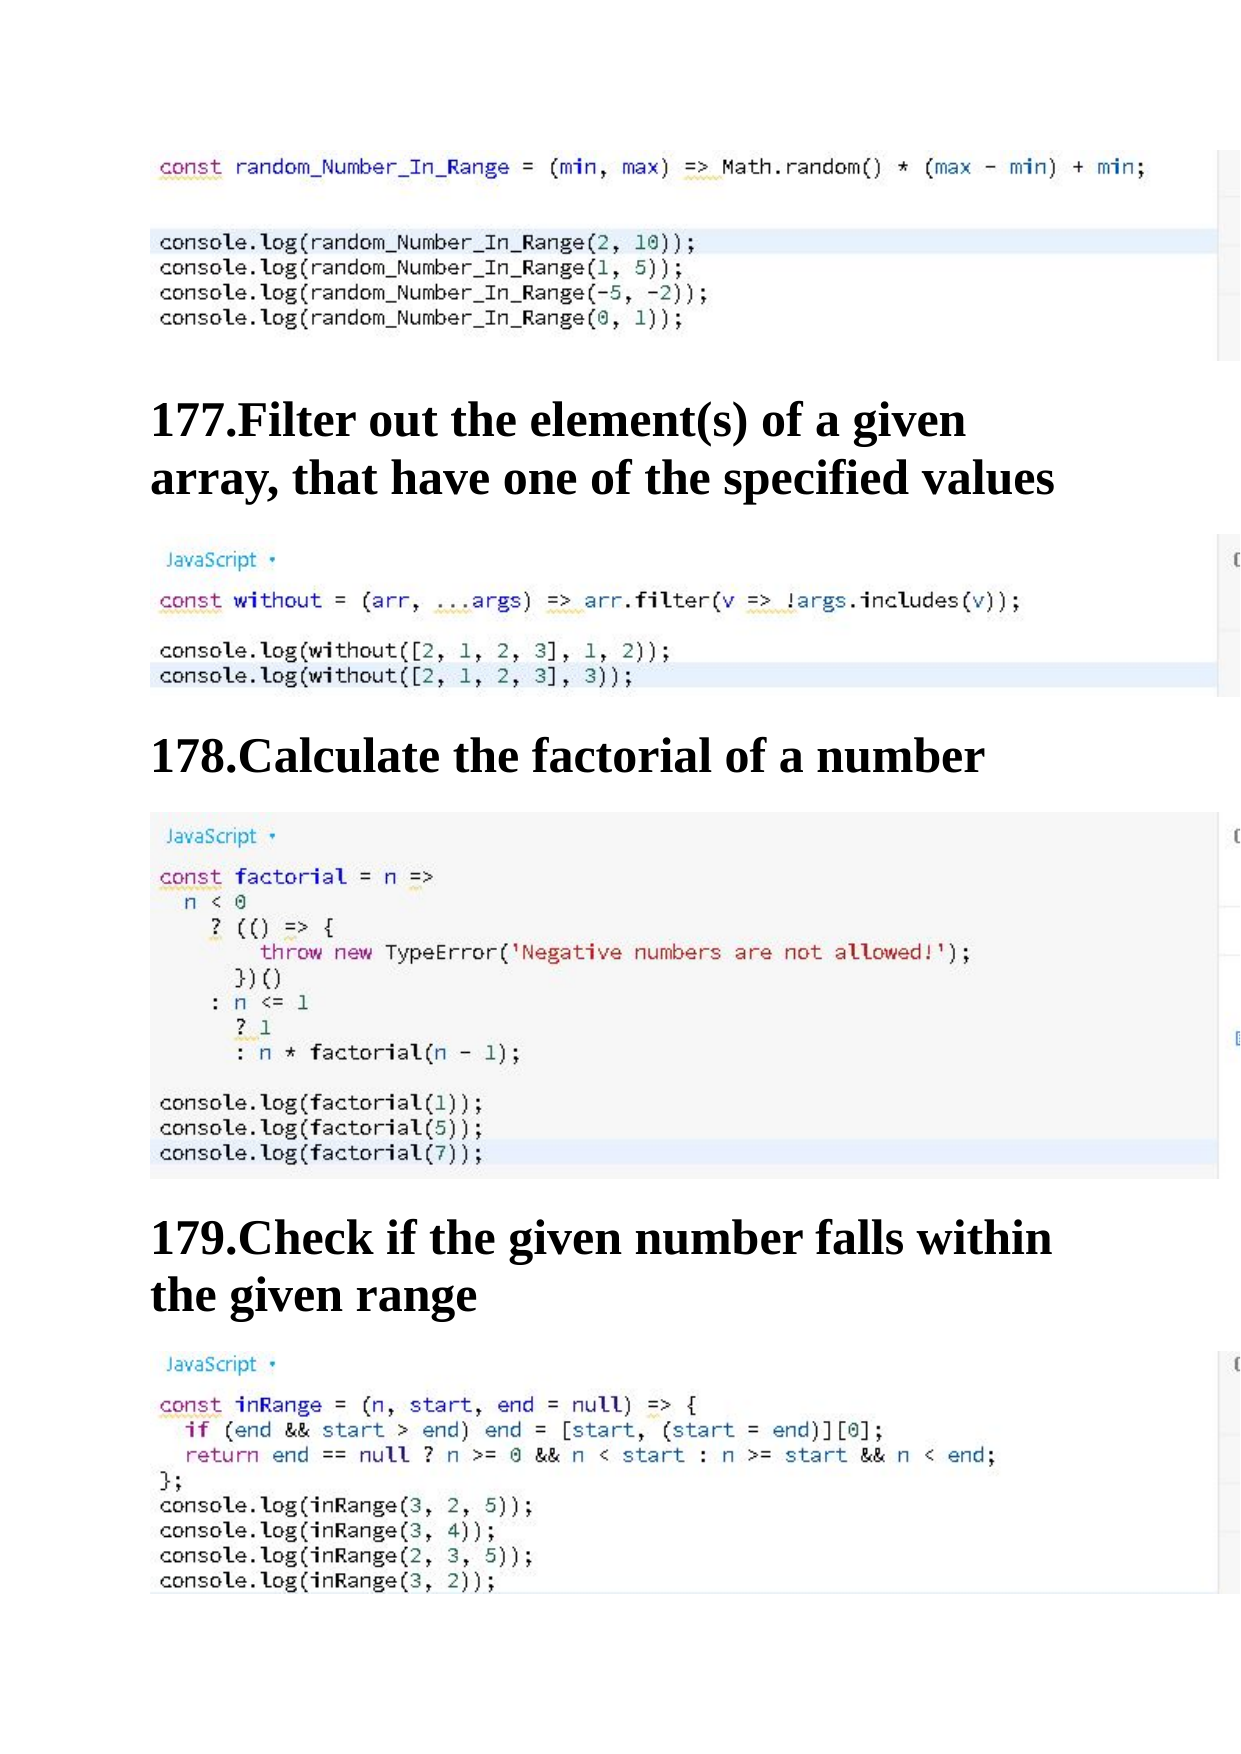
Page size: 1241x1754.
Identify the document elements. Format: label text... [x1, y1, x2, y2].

picture [150, 534, 1241, 697]
text 179.Check if the given number falls within the given range [150, 1207, 1090, 1322]
picture [150, 1351, 1241, 1594]
picture [150, 812, 1241, 1179]
picture [150, 150, 1241, 361]
text 178.Calculate the factorial of a number [150, 726, 1090, 783]
text 177.Filter out the element(s) of a given array, that have one of the specified values [150, 390, 1090, 505]
